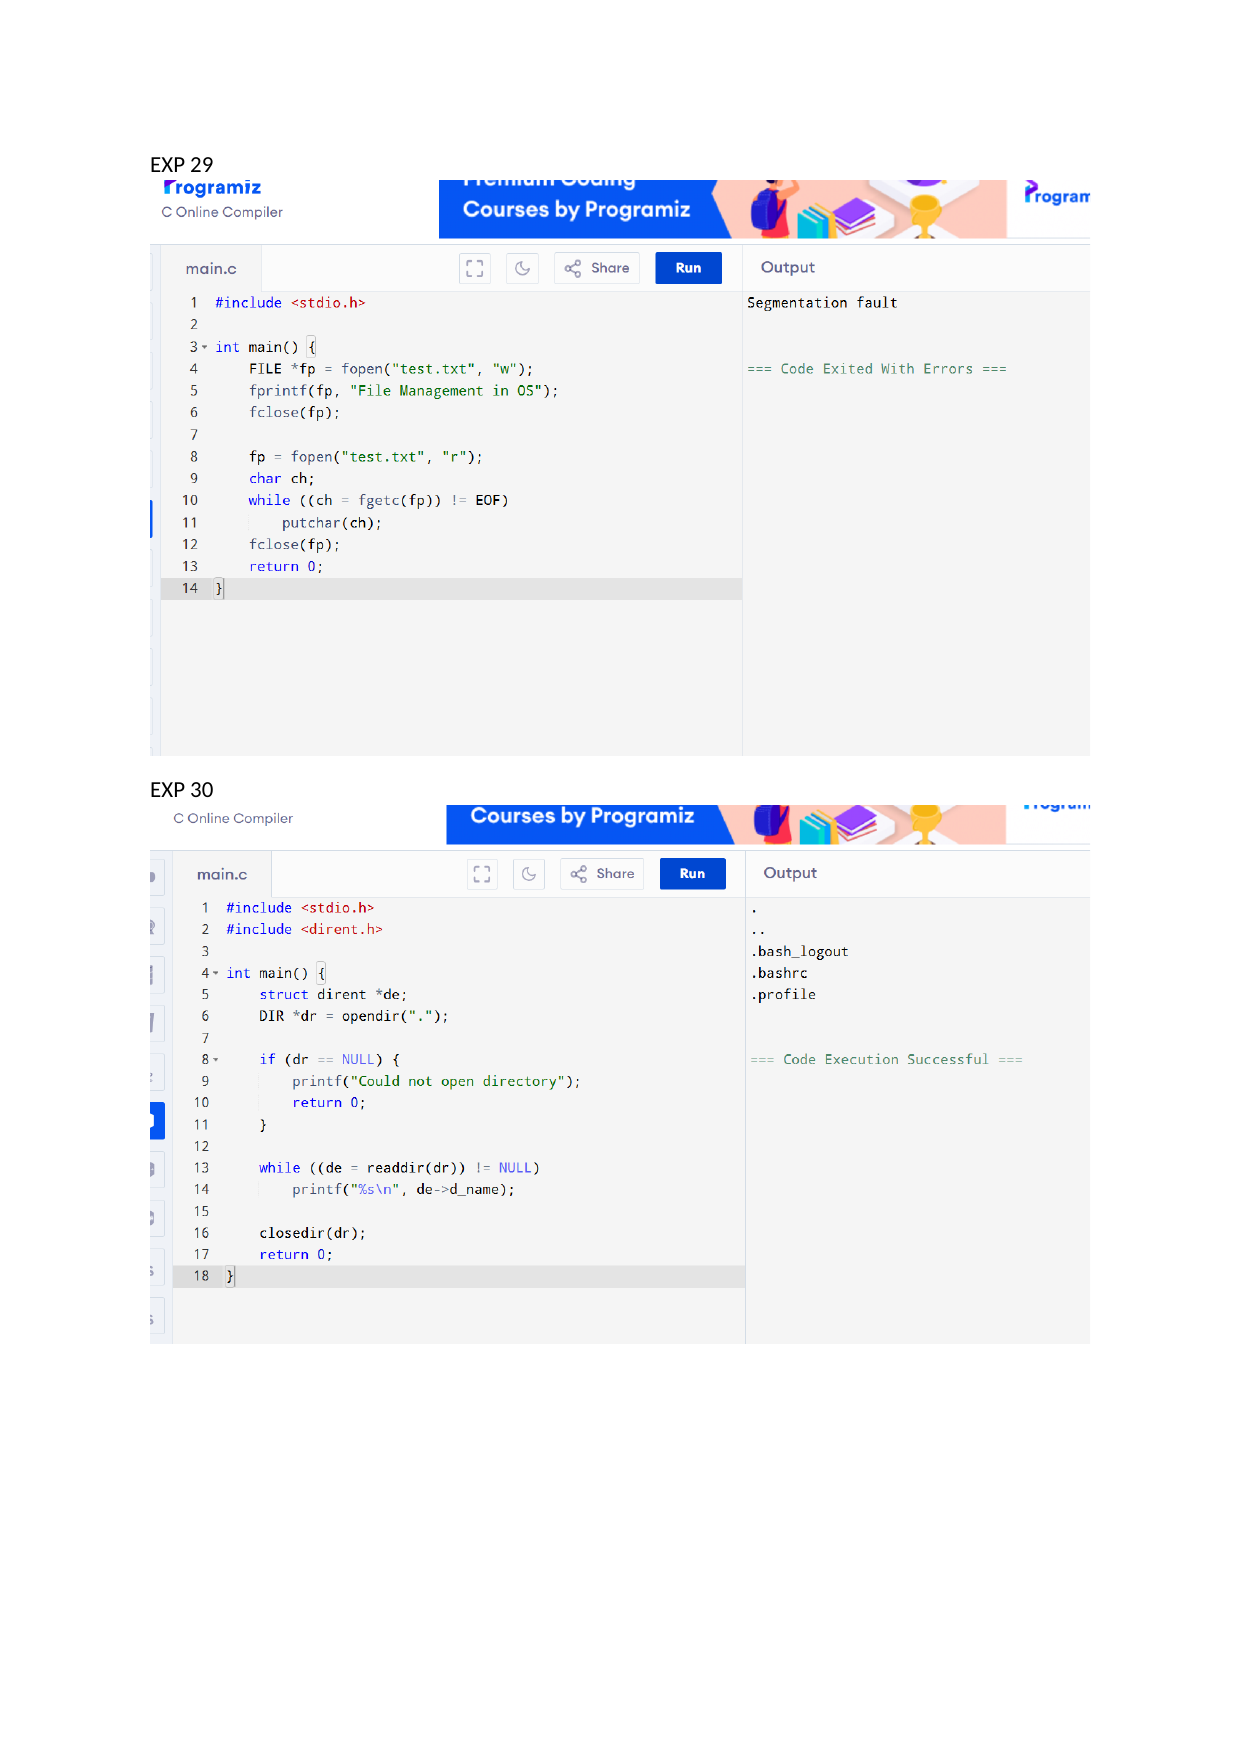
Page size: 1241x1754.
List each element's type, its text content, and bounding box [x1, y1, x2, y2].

text EXP 30 [150, 775, 1090, 805]
picture [150, 805, 1091, 1344]
text EXP 29 [150, 150, 1090, 180]
picture [150, 180, 1091, 756]
